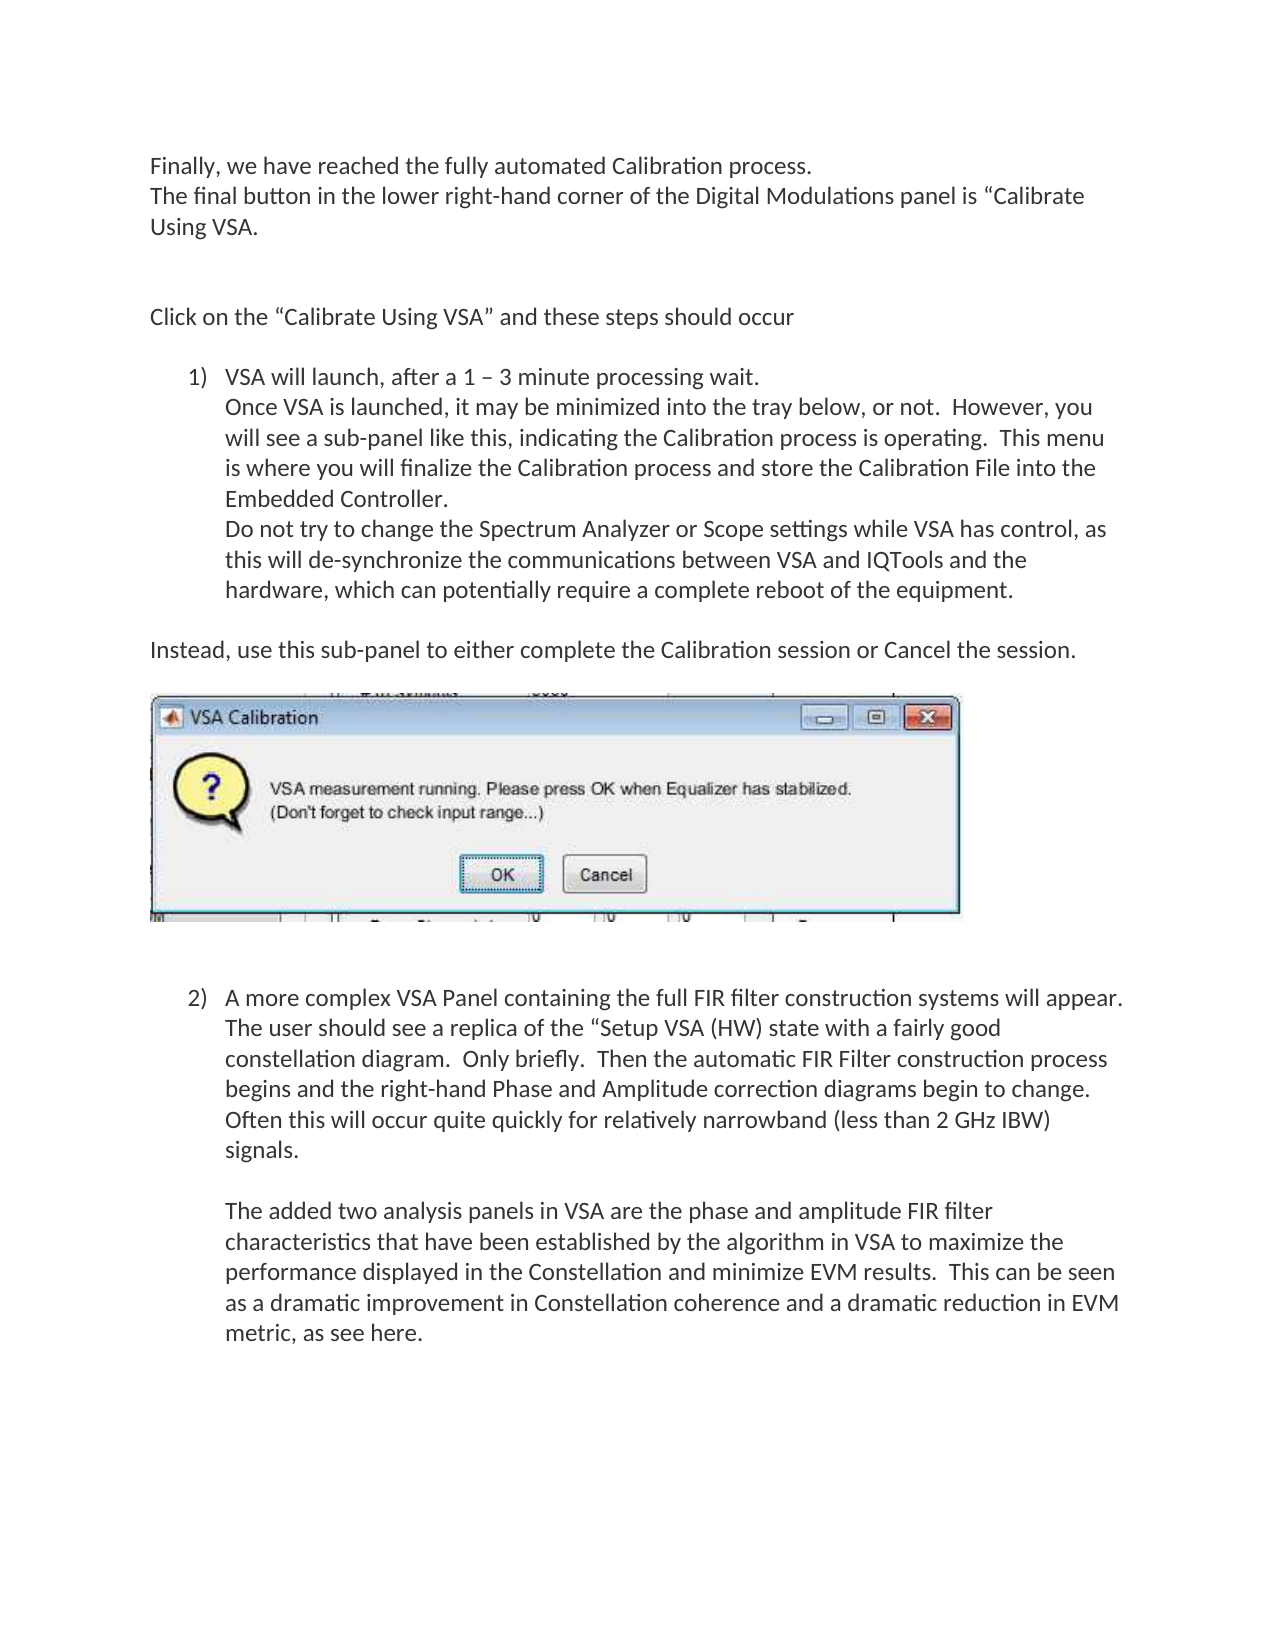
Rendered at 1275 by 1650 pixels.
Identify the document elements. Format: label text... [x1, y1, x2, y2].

list A more complex VSA Panel containing the full FIR filter construction systems will appear. The user should see a replica of the “Setup VSA (HW) state with a fairly good constellation diagram. Only briefly. Then the automatic FIR Filter construction process begins and the right-hand Phase and Amplitude correction diagrams begin to change. Often this will occur quite quickly for relatively narrowband (less than 2 GHz IBW) signals. [187, 982, 1125, 1165]
list VSA will launch, after a 1 – 3 minute processing wait. Once VSA is launched, it may be minimized into the tray below, or not. However, you will see a sub-panel like this, indicating the Calibration process is operating. This menu is where you will finalize the Calibration process and store the Calibration File into the Embedded Controller. Do not try to change the Spectrum Analyzer or Scope settings while VSA has control, as this will de-synchronize the communications between VSA and IQTools and the hardware, which can potentially require a complete reboot of the equipment. [187, 361, 1125, 605]
list Finally, we have reached the fully automated Calibration process. The final button in the lower right-hand corner of the Digital Modulations panel is “Calibrate Using VSA. [150, 150, 1125, 242]
text Instead, use this sub-panel to either complete the Calibration session or Cancel the session. [150, 634, 1125, 665]
text Click on the “Calibrate Using VSA” and these steps should occur [150, 301, 1125, 332]
picture [150, 693, 964, 922]
list The added two analysis panels in VSA are the phase and amplitude FIR filter characteristics that have been established by the algorithm in VSA to maximize the performance displayed in the Constellation and minimize EVM results. This can be seen as a dramatic improvement in Constellation coherence and a dramatic reduction in EVM metric, as see here. [225, 1195, 1125, 1348]
